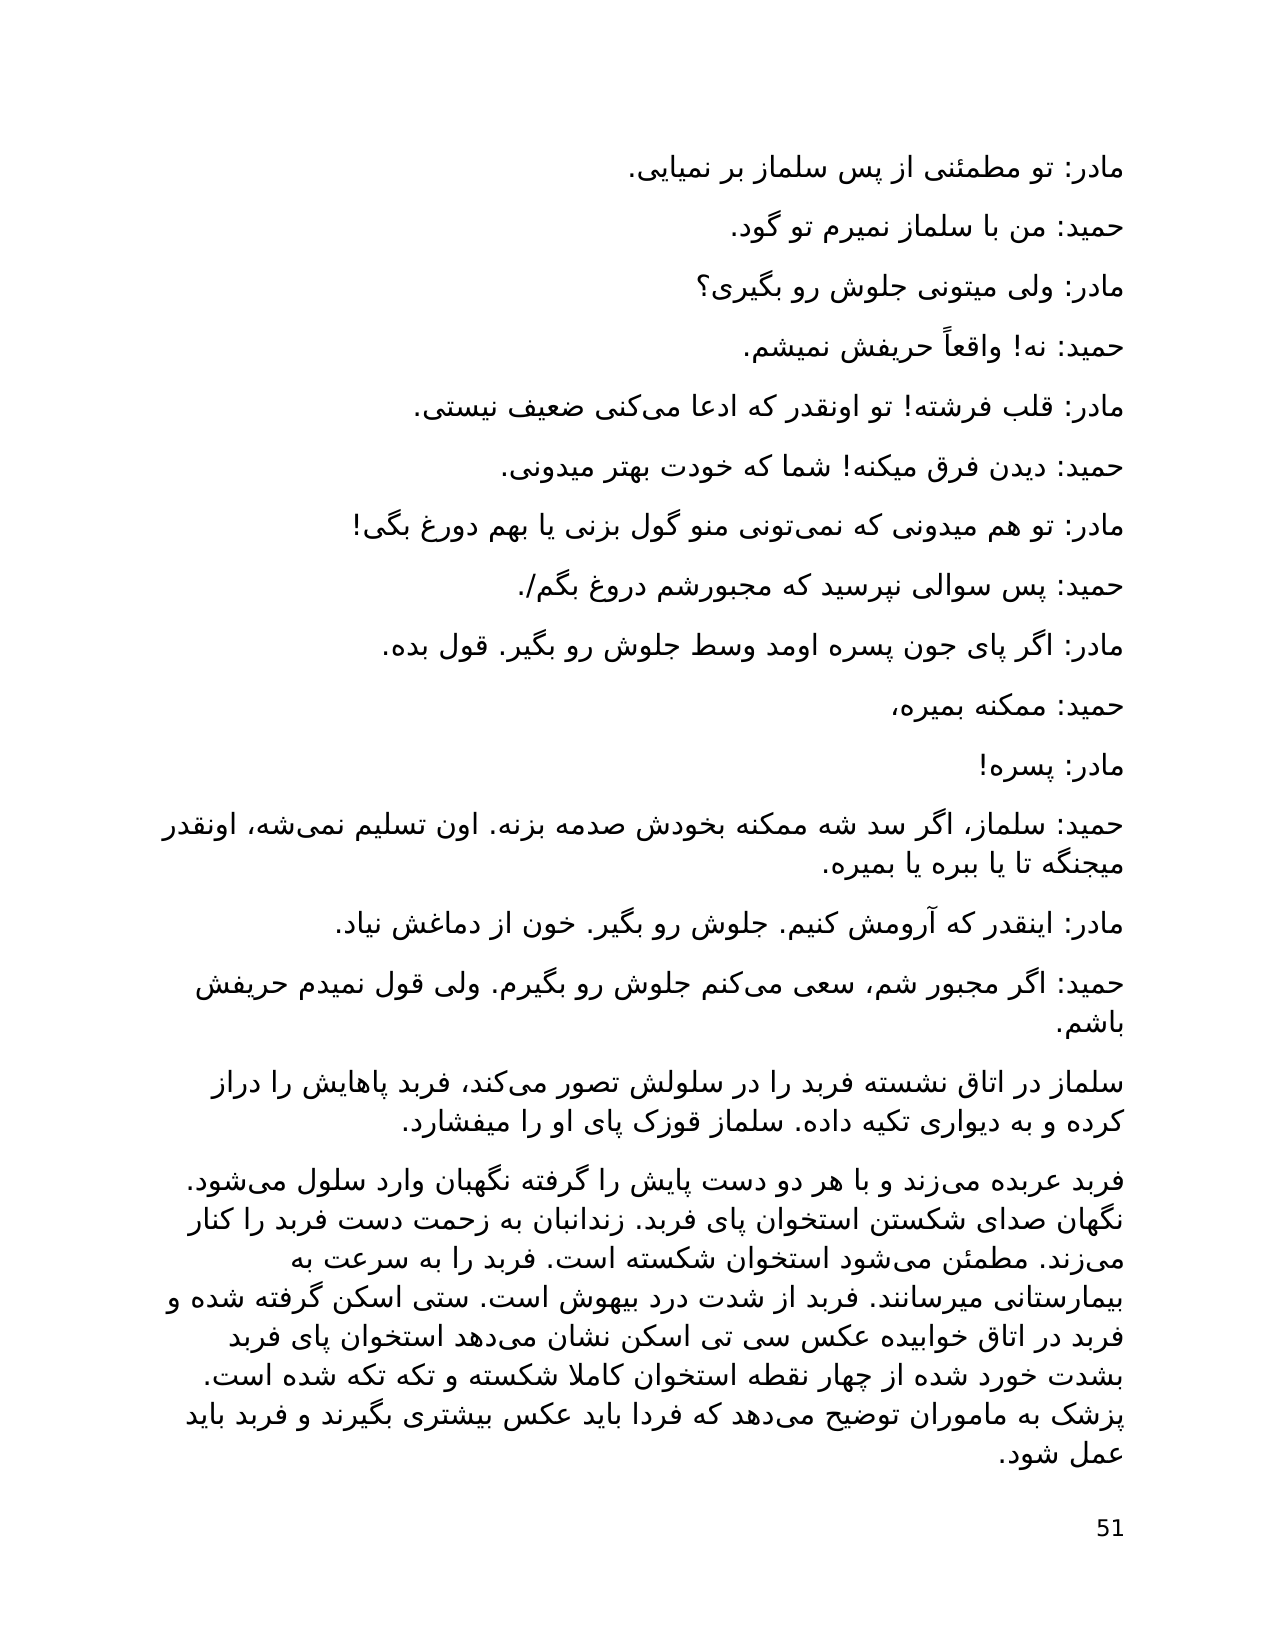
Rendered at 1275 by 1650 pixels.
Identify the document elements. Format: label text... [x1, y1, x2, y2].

text حمید: اگر مجبور شم، سعی می‌کنم جلوش رو بگیرم. ولی قول نمیدم حریفش باشم. [150, 966, 1125, 1039]
text مادر: قلب فرشته! تو اونقدر که ادعا می‌کنی ضعیف نیستی. [150, 389, 1125, 423]
text حمید: نه! واقعاً حریفش نمیشم. [150, 329, 1125, 363]
text مادر: اینقدر که آرومش کنیم. جلوش رو بگیر. خون از دماغش نیاد. [150, 906, 1125, 940]
text مادر: تو هم میدونی که نمی‌تونی منو گول بزنی یا بهم دورغ بگی! [150, 509, 1125, 543]
text حمید: من با سلماز نمیرم تو گود. [150, 210, 1125, 244]
text سلماز در اتاق نشسته فربد را در سلولش تصور می‌کند، فربد پاهایش را دراز کرده و به دیواری تکیه داده. سلماز قوزک پای او را میفشارد. [150, 1065, 1125, 1138]
text مادر: پسره! [150, 748, 1125, 782]
text مادر: تو مطمئنی از پس سلماز بر نمیایی. [150, 150, 1125, 184]
text حمید: ممکنه بمیره، [150, 688, 1125, 722]
text حمید: دیدن فرق میکنه! شما که خودت بهتر میدونی. [150, 449, 1125, 483]
text حمید: سلماز، اگر سد شه ممکنه بخودش صدمه بزنه. اون تسلیم نمی‌شه، اونقدر میجنگه تا یا ببره یا بمیره. [150, 808, 1125, 881]
text مادر: اگر پای جون پسره اومد وسط جلوش رو بگیر. قول بده. [150, 628, 1125, 662]
text حمید: پس سوالی نپرسید که مجبورشم دروغ بگم/. [150, 568, 1125, 602]
text فربد عربده می‌زند و با هر دو دست پایش را گرفته نگهبان وارد سلول می‌شود. نگهان صدای شکستن استخوان پای فربد. زندانبان به زحمت دست فربد را کنار می‌زند. مطمئن می‌شود استخوان شکسته است. فربد را به سرعت به بیمارستانی میرسانند. فربد از شدت درد بیهوش است. ستی اسکن گرفته شده و فربد در اتاق خوابیده عکس سی تی اسکن نشان می‌دهد استخوان پای فربد بشدت خورد شده از چهار نقطه استخوان کاملا شکسته و تکه تکه شده است. پزشک به ماموران توضیح می‌دهد که فردا باید عکس بیشتری بگیرند و فربد باید عمل شود. [150, 1164, 1125, 1470]
text مادر: ولی میتونی جلوش رو بگیری؟ [150, 269, 1125, 303]
